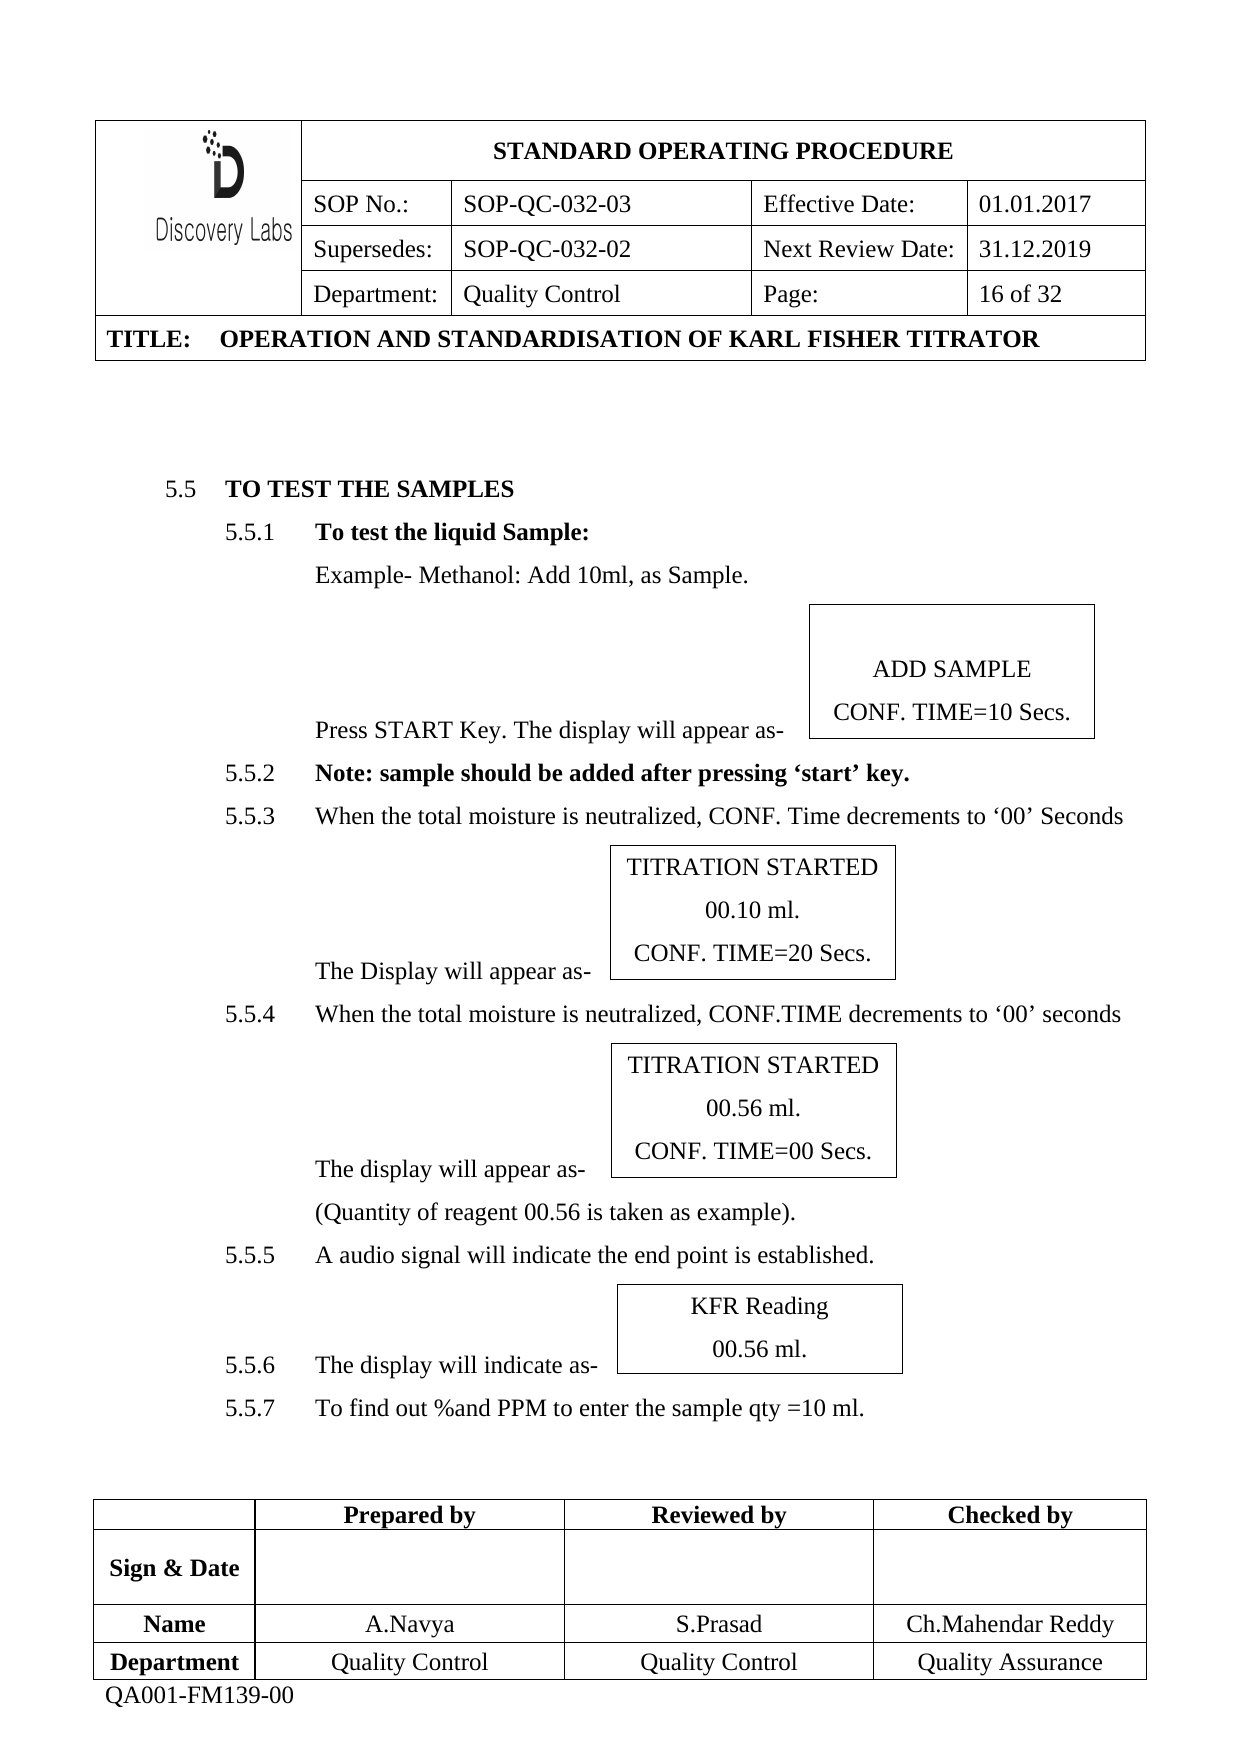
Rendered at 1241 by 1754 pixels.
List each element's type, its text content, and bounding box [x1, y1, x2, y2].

list The display will indicate as- [225, 1283, 1135, 1379]
list To test the liquid Sample: [225, 517, 1135, 546]
list Example- Methanol: Add 10ml, as Sample. [315, 560, 1135, 589]
list (Quantity of reagent 00.56 is taken as example). [315, 1197, 1135, 1226]
list Press START Key. The display will appear as- [315, 603, 1135, 744]
list A audio signal will indicate the end point is established. [225, 1240, 1135, 1269]
list When the total moisture is neutralized, CONF. Time decrements to ‘00’ Seconds The Display will appear as- [225, 801, 1135, 985]
list When the total moisture is neutralized, CONF.TIME decrements to ‘00’ seconds The display will appear as- [225, 999, 1135, 1183]
list Note: sample should be added after pressing ‘start’ key. [225, 758, 1135, 787]
list TO TEST THE SAMPLES [165, 474, 1135, 503]
list To find out %and PPM to enter the sample qty =10 ml. [225, 1393, 1135, 1422]
